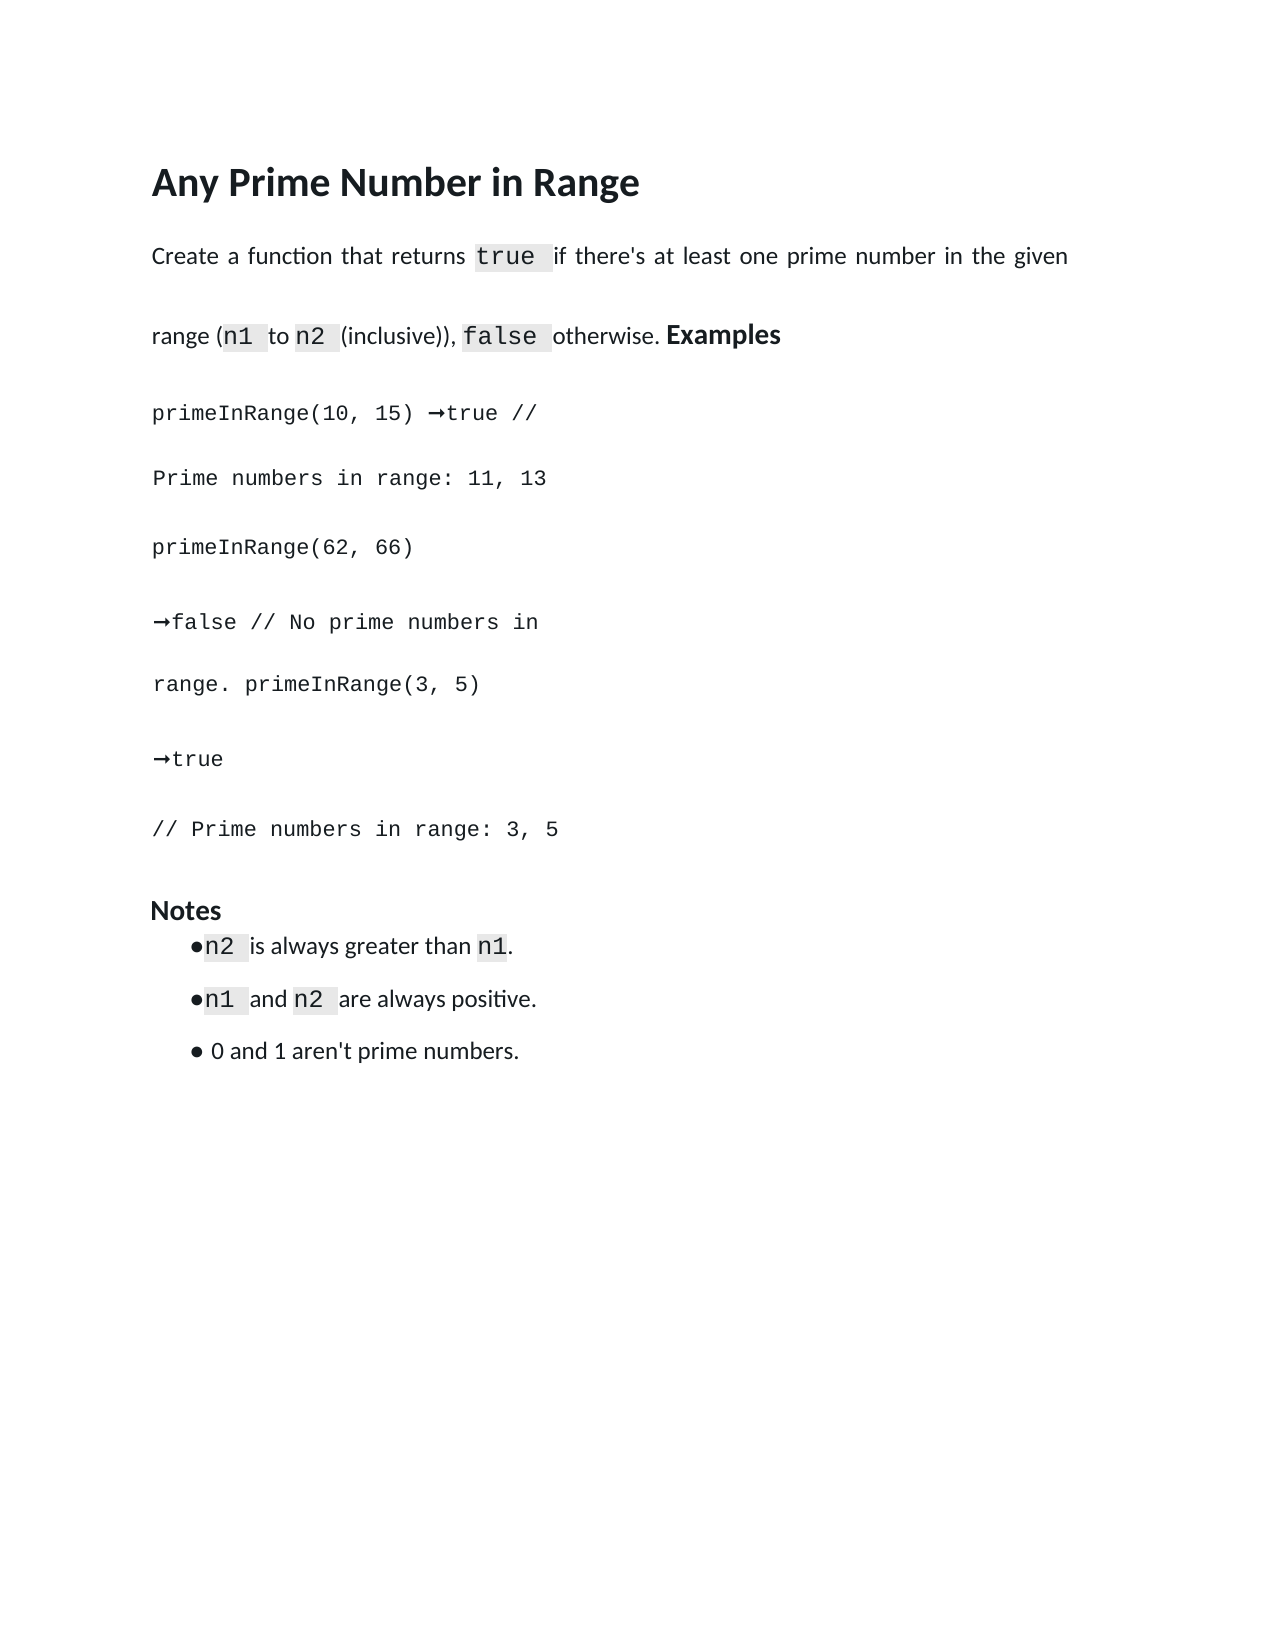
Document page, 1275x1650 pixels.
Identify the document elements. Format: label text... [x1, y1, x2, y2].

text ●n1 and n2 are always positive. [189, 983, 1129, 1015]
text // Prime numbers in range: 3, 5 [152, 818, 1061, 843]
text primeInRange(10, 15) ➞true // Prime numbers in range: 11, 13 [152, 397, 586, 492]
text ● 0 and 1 aren't prime numbers. [189, 1035, 1129, 1066]
text Create a function that returns true if there's at least one prime number in the given range (n1 to n2 (inclusive)), false otherwise. Examples [152, 240, 1070, 352]
text ●n2 is always greater than n1. [189, 930, 1129, 962]
subtitle Any Prime Number in Range [152, 156, 1129, 207]
text primeInRange(62, 66) ➞false // No prime numbers in range. primeInRange(3, 5) ➞true [152, 536, 546, 773]
subtitle Notes [150, 892, 1129, 927]
